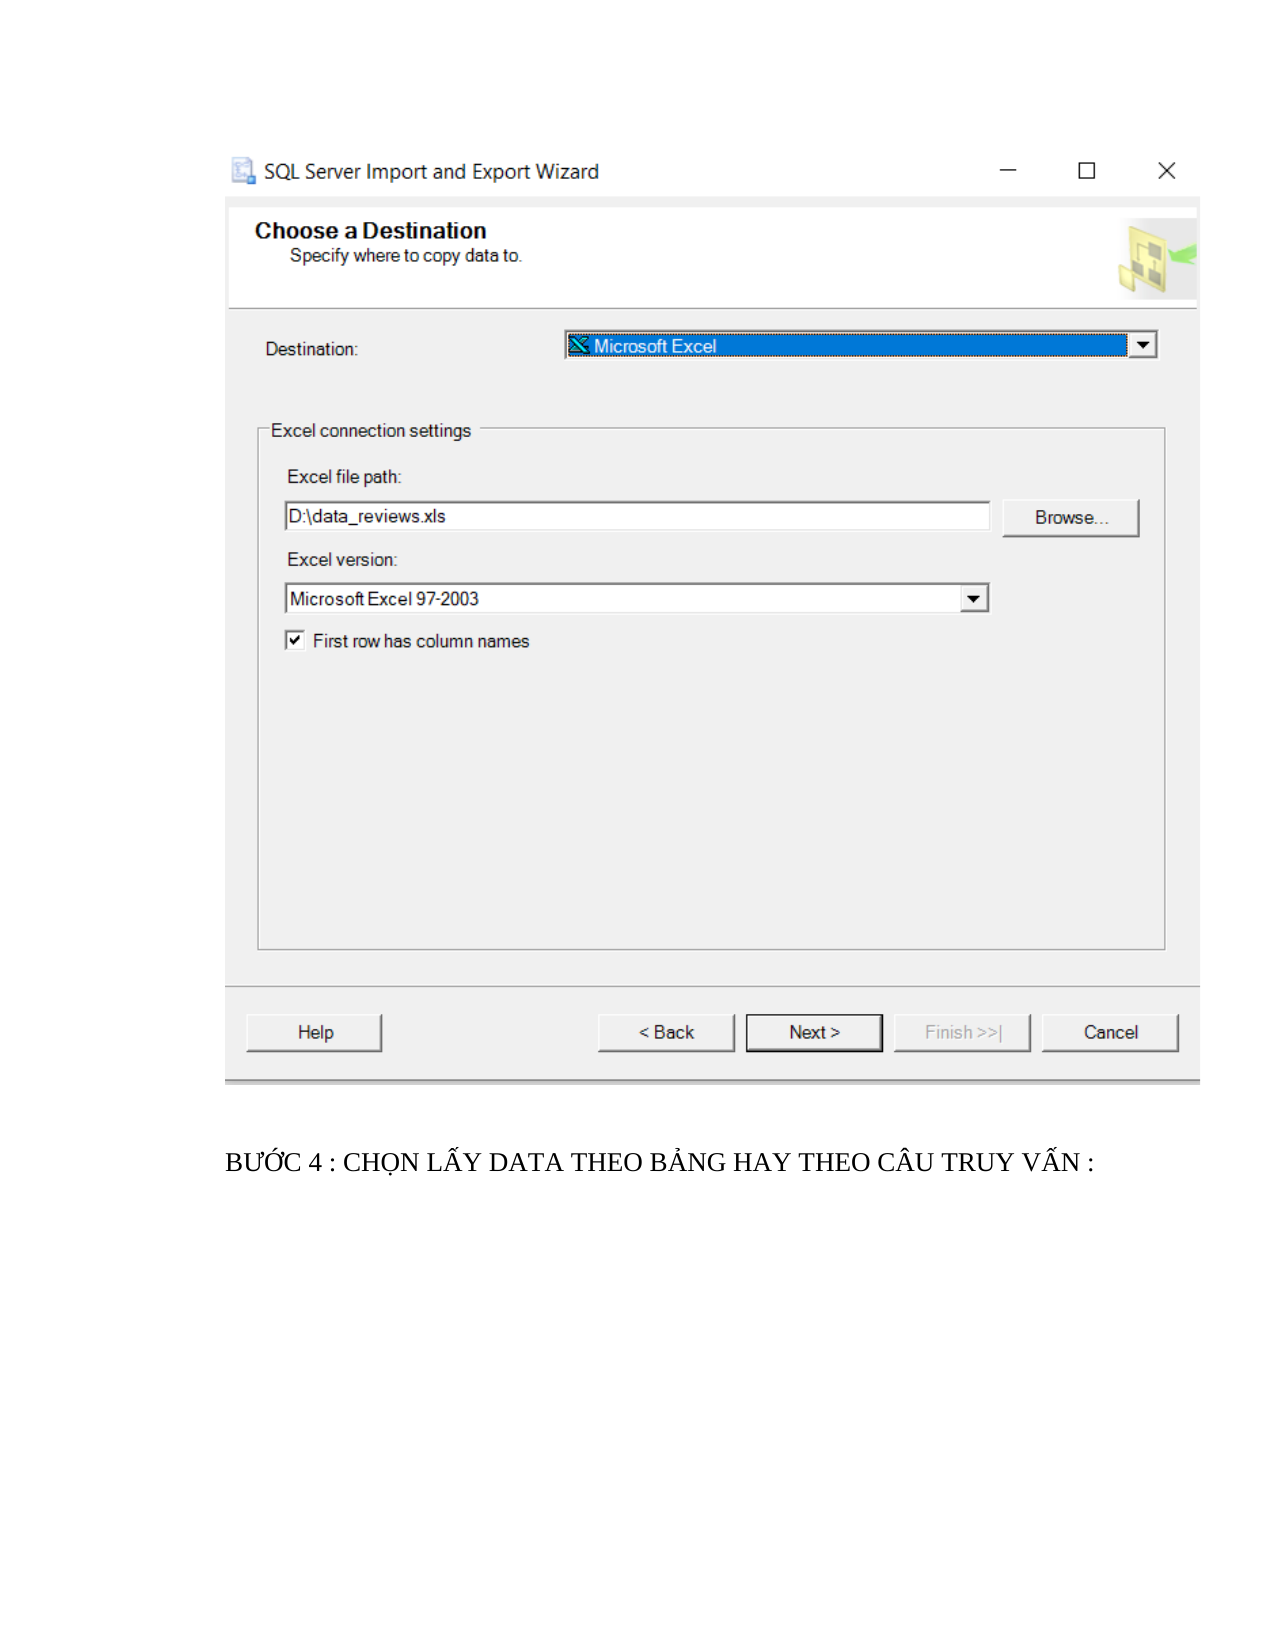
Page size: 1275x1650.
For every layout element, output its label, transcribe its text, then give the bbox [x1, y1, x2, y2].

text BƯỚC 4 : CHỌN LẤY DATA THEO BẢNG HAY THEO CÂU TRUY VẤN : [150, 1146, 1125, 1178]
picture [225, 150, 1200, 1085]
